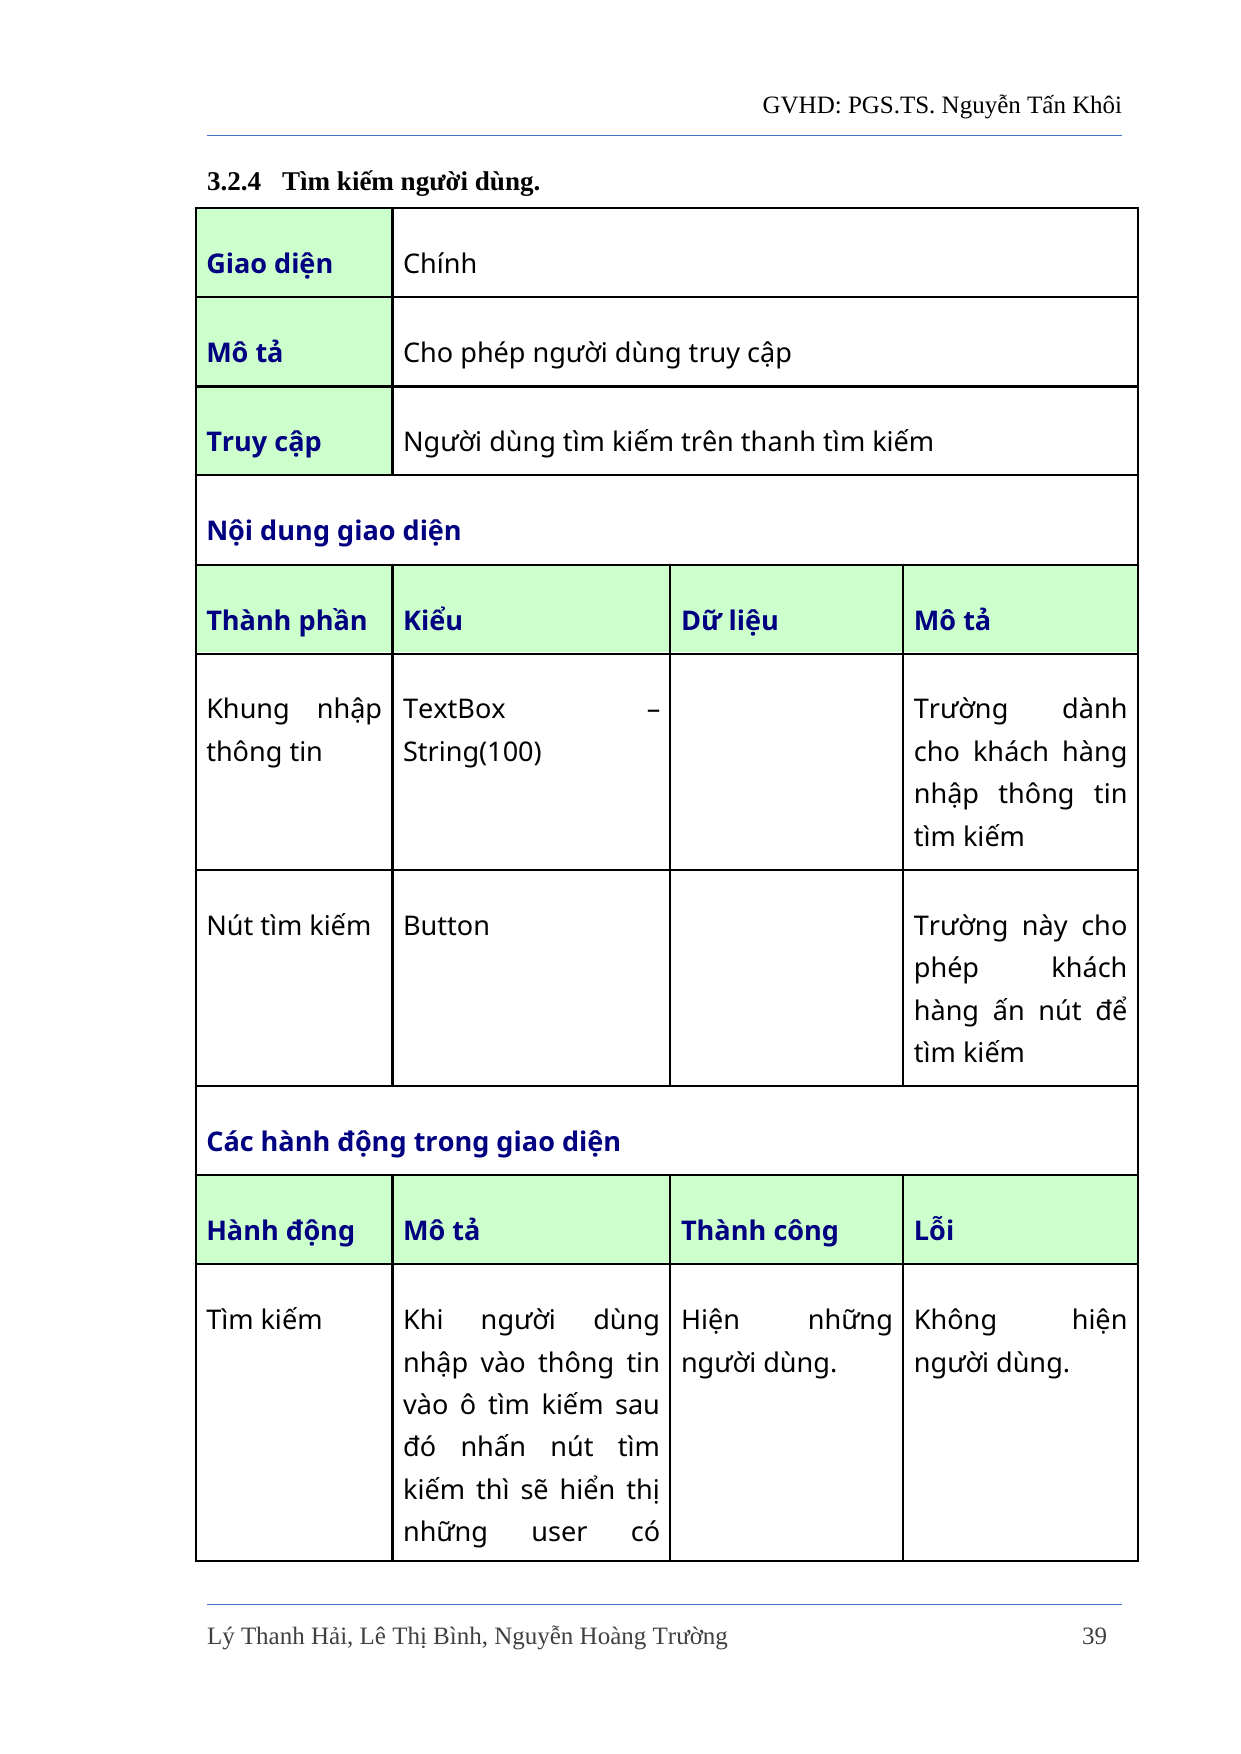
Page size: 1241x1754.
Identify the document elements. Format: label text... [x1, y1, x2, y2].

table_cell Trường này cho phép khách hàng ấn nút để tìm kiếm [904, 871, 1137, 1085]
table_cell Thành phần [197, 566, 391, 652]
table_cell Cho phép người dùng truy cập [394, 298, 1137, 385]
table_cell Trường dành cho khách hàng nhập thông tin tìm kiếm [904, 655, 1137, 869]
table_cell Mô tả [394, 1176, 669, 1263]
table_cell Truy cập [197, 388, 391, 474]
table_cell Dữ liệu [671, 566, 902, 652]
table_cell Thành công [671, 1176, 902, 1263]
table_cell Nội dung giao diện [197, 476, 1137, 563]
table_header Chính [394, 209, 1137, 296]
table_cell Kiểu [394, 566, 669, 652]
table_cell Hành động [197, 1176, 391, 1263]
subtitle Tìm kiếm người dùng. [207, 165, 1122, 196]
table_cell Khung nhập thông tin [197, 655, 391, 869]
table_cell TextBox – String(100) [394, 655, 669, 869]
table_cell [671, 655, 902, 869]
table_cell Tìm kiếm [197, 1265, 391, 1560]
table_cell Nút tìm kiếm [197, 871, 391, 1085]
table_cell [904, 1265, 1137, 1560]
table_cell Người dùng tìm kiếm trên thanh tìm kiếm [394, 388, 1137, 474]
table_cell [671, 1265, 902, 1560]
table_cell [671, 871, 902, 1085]
table_cell Lỗi [904, 1176, 1137, 1263]
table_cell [394, 1265, 669, 1560]
table_header Giao diện [197, 209, 391, 296]
table_cell Button [394, 871, 669, 1085]
table_cell Mô tả [904, 566, 1137, 652]
table_cell Mô tả [197, 298, 391, 385]
table_cell Các hành động trong giao diện [197, 1087, 1137, 1174]
